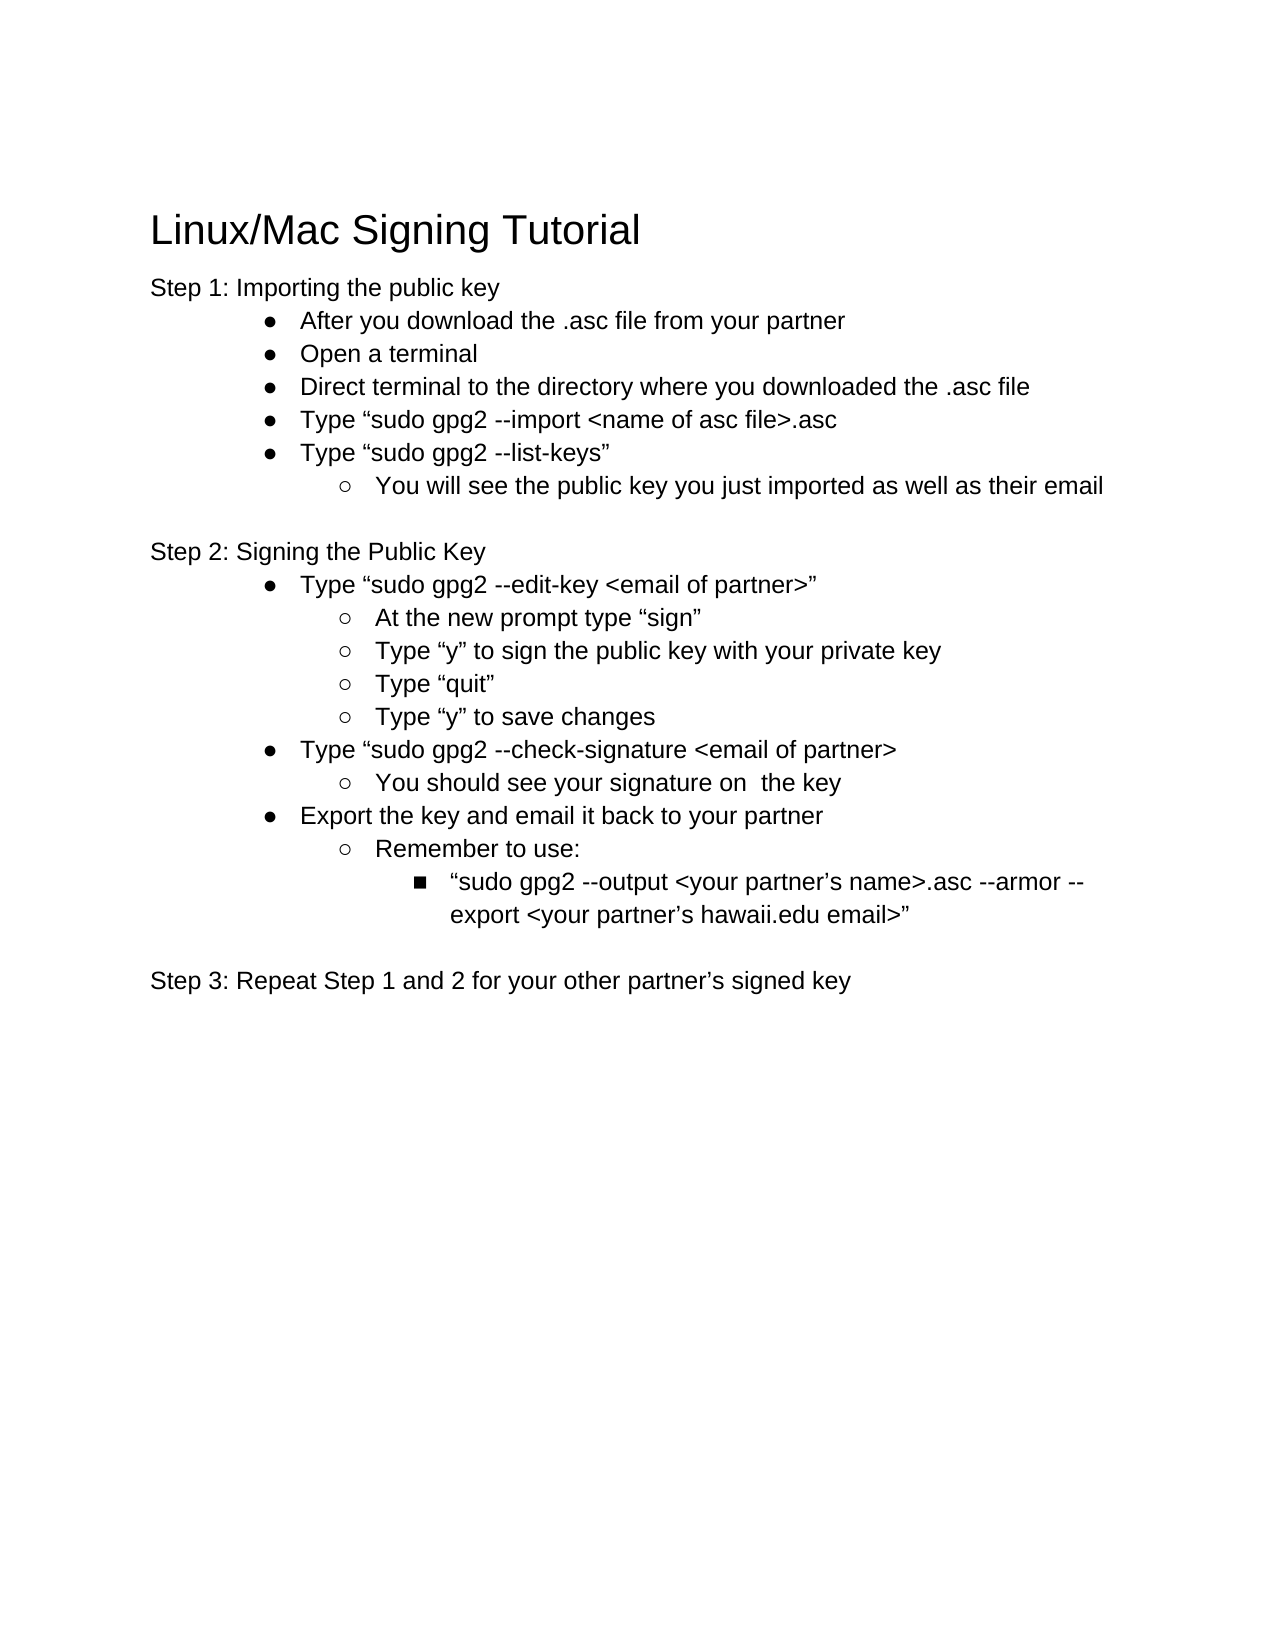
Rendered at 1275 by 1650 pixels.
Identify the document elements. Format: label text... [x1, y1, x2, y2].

list You should see your signature on the key [337, 768, 1125, 797]
list Type “y” to save changes [337, 702, 1125, 731]
text Step 1: Importing the public key [150, 273, 1125, 301]
list Type “sudo gpg2 --import <name of asc file>.asc [262, 405, 1125, 433]
list At the new prompt type “sign” [337, 603, 1125, 632]
list Open a terminal [262, 339, 1125, 367]
list Type “sudo gpg2 --check-signature <email of partner> [262, 735, 1125, 764]
list Type “quit” [337, 669, 1125, 698]
text Step 2: Signing the Public Key [150, 537, 1125, 566]
list Remember to use: [337, 834, 1125, 863]
list After you download the .asc file from your partner [262, 306, 1125, 334]
list Export the key and email it back to your partner [262, 801, 1125, 830]
list “sudo gpg2 --output <your partner’s name>.asc --armor --export <your partner’s hawaii.edu email>” [412, 867, 1125, 929]
subtitle Linux/Mac Signing Tutorial [150, 150, 1125, 253]
list Type “sudo gpg2 --edit-key <email of partner>” [262, 570, 1125, 599]
text Step 3: Repeat Step 1 and 2 for your other partner’s signed key [150, 966, 1125, 995]
list Type “sudo gpg2 --list-keys” [262, 438, 1125, 467]
list You will see the public key you just imported as well as their email [337, 471, 1125, 499]
list Type “y” to sign the public key with your private key [337, 636, 1125, 665]
list Direct terminal to the directory where you downloaded the .asc file [262, 372, 1125, 401]
